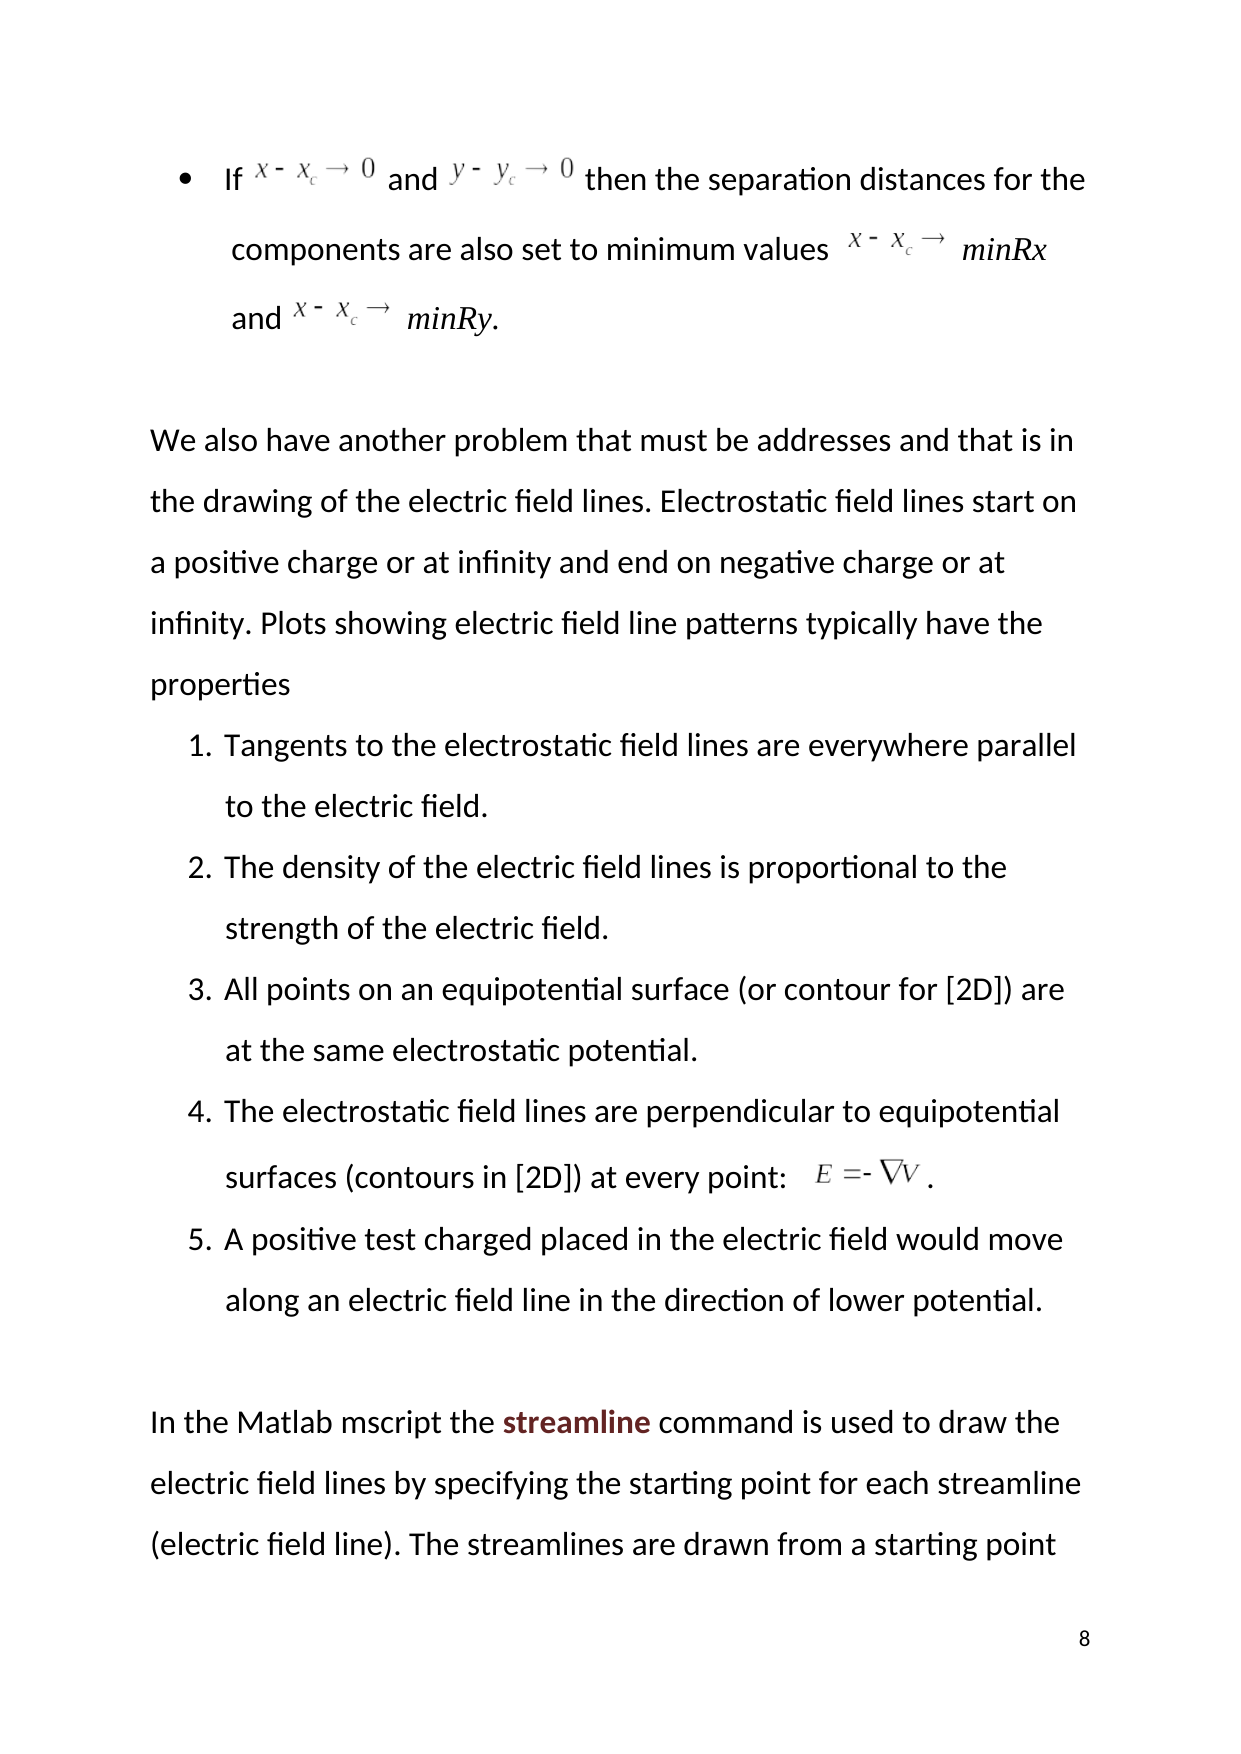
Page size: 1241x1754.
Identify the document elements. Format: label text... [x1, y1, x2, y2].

list Tangents to the electrostatic field lines are everywhere parallel to the electric field. [187, 724, 1090, 826]
list A positive test charged placed in the electric field would move along an electric field line in the direction of lower potential. [187, 1217, 1090, 1319]
list The electrostatic field lines are perpendicular to equipotential surfaces (contours in [2D]) at every point: . [187, 1090, 1090, 1197]
list All points on an equipotential surface (or contour for [2D]) are at the same electrostatic potential. [187, 968, 1090, 1070]
list The density of the electric field lines is proportional to the strength of the electric field. [187, 846, 1090, 948]
text We also have another problem that must be addresses and that is in the drawing of the electric field lines. Electrostatic field lines start on a positive charge or at infinity and end on negative charge or at infinity. Plots showing electric field line patterns typically have the properties [150, 419, 1090, 704]
list If and then the separation distances for the components are also set to minimum values minRx and minRy. [179, 150, 1090, 337]
